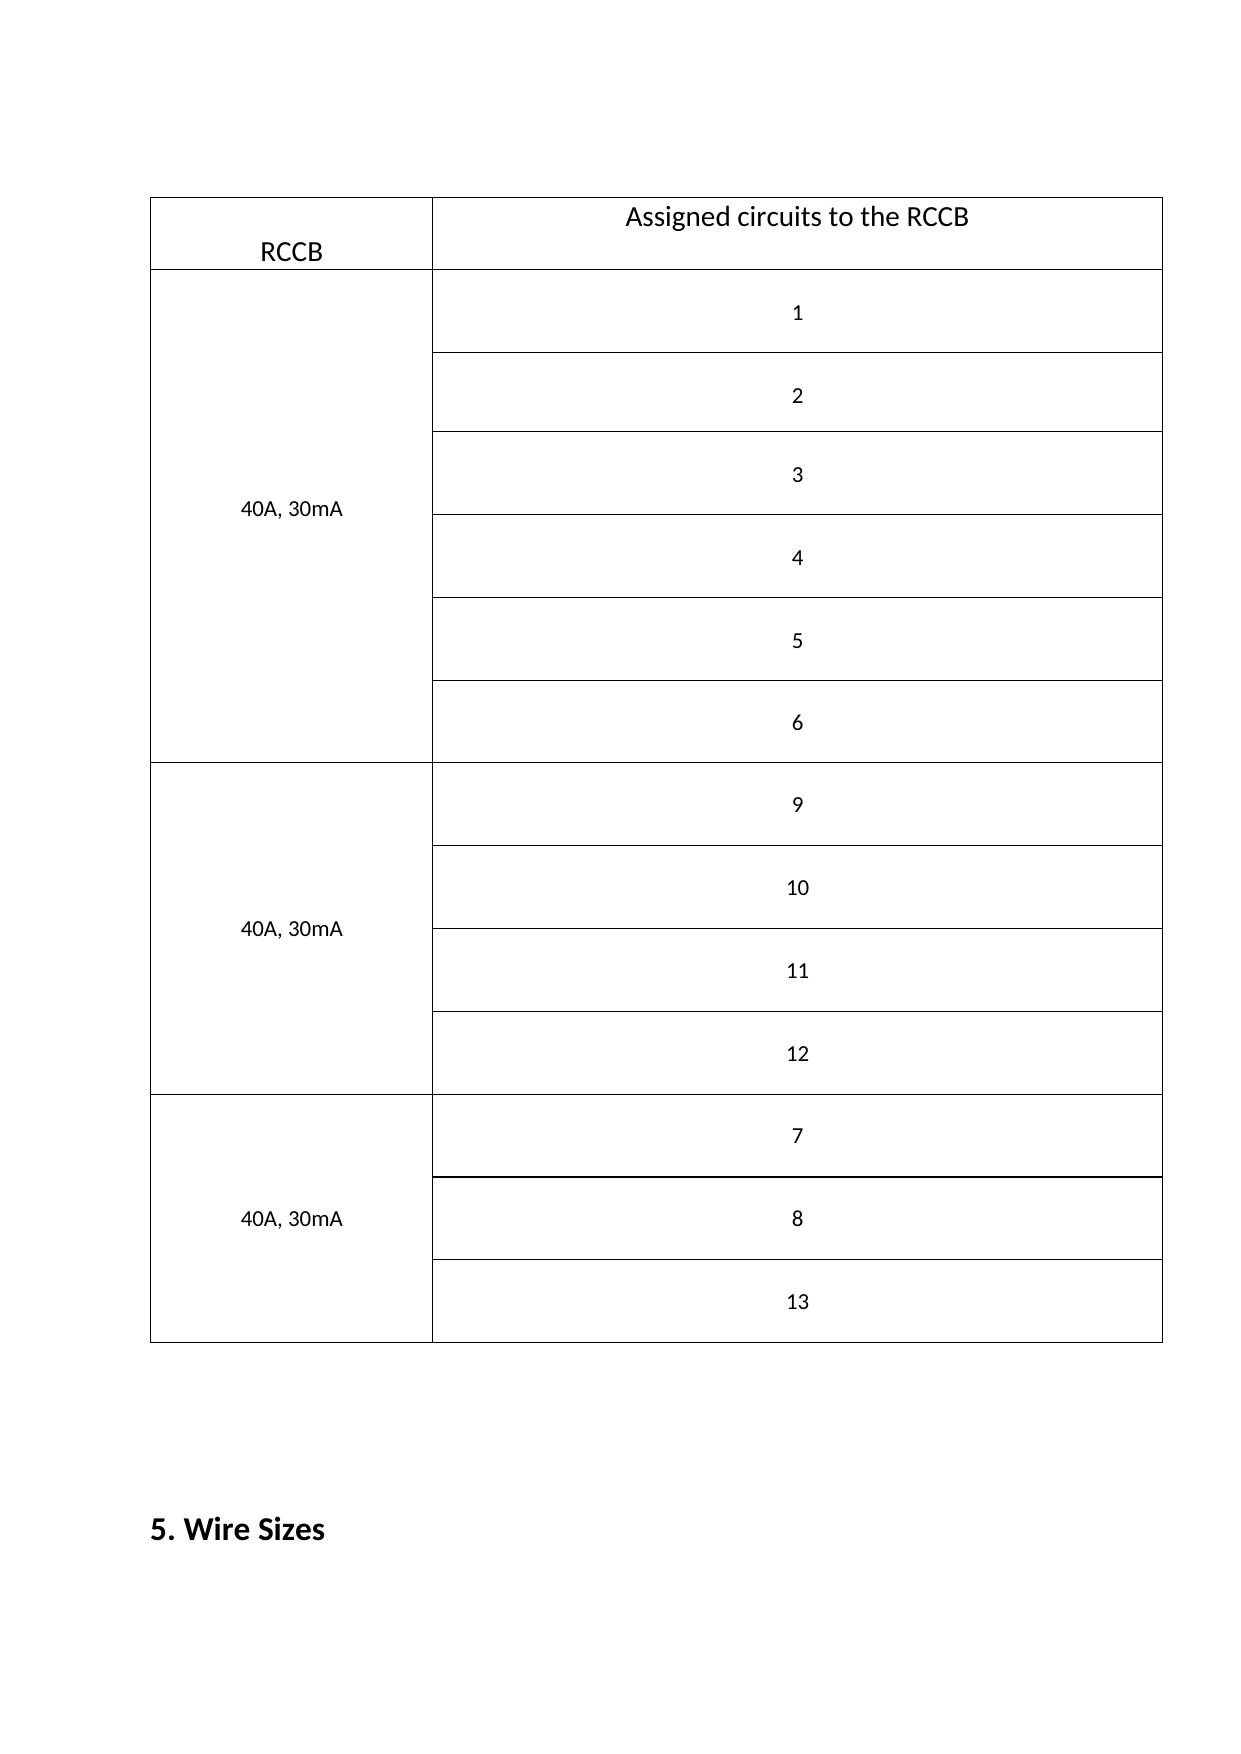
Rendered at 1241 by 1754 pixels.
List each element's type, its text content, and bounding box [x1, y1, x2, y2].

table_cell 40A, 30mA [151, 1095, 432, 1342]
table_cell 9 [433, 763, 1162, 845]
table_cell 3 [433, 432, 1162, 514]
table_cell 40A, 30mA [151, 270, 432, 762]
table_cell 4 [433, 515, 1162, 597]
table_cell 8 [433, 1178, 1162, 1259]
table_cell 7 [433, 1095, 1162, 1176]
table_cell 13 [433, 1260, 1162, 1342]
text 5. Wire Sizes [150, 1508, 1090, 1549]
table_header RCCB [151, 198, 432, 269]
table_cell 10 [433, 846, 1162, 928]
table_cell 11 [433, 929, 1162, 1011]
table_cell 12 [433, 1012, 1162, 1093]
table_cell 6 [433, 681, 1162, 762]
table_header Assigned circuits to the RCCB [433, 198, 1162, 269]
table_cell 1 [433, 270, 1162, 352]
table_cell 40A, 30mA [151, 763, 432, 1093]
table_cell 5 [433, 598, 1162, 679]
table_cell 2 [433, 353, 1162, 431]
